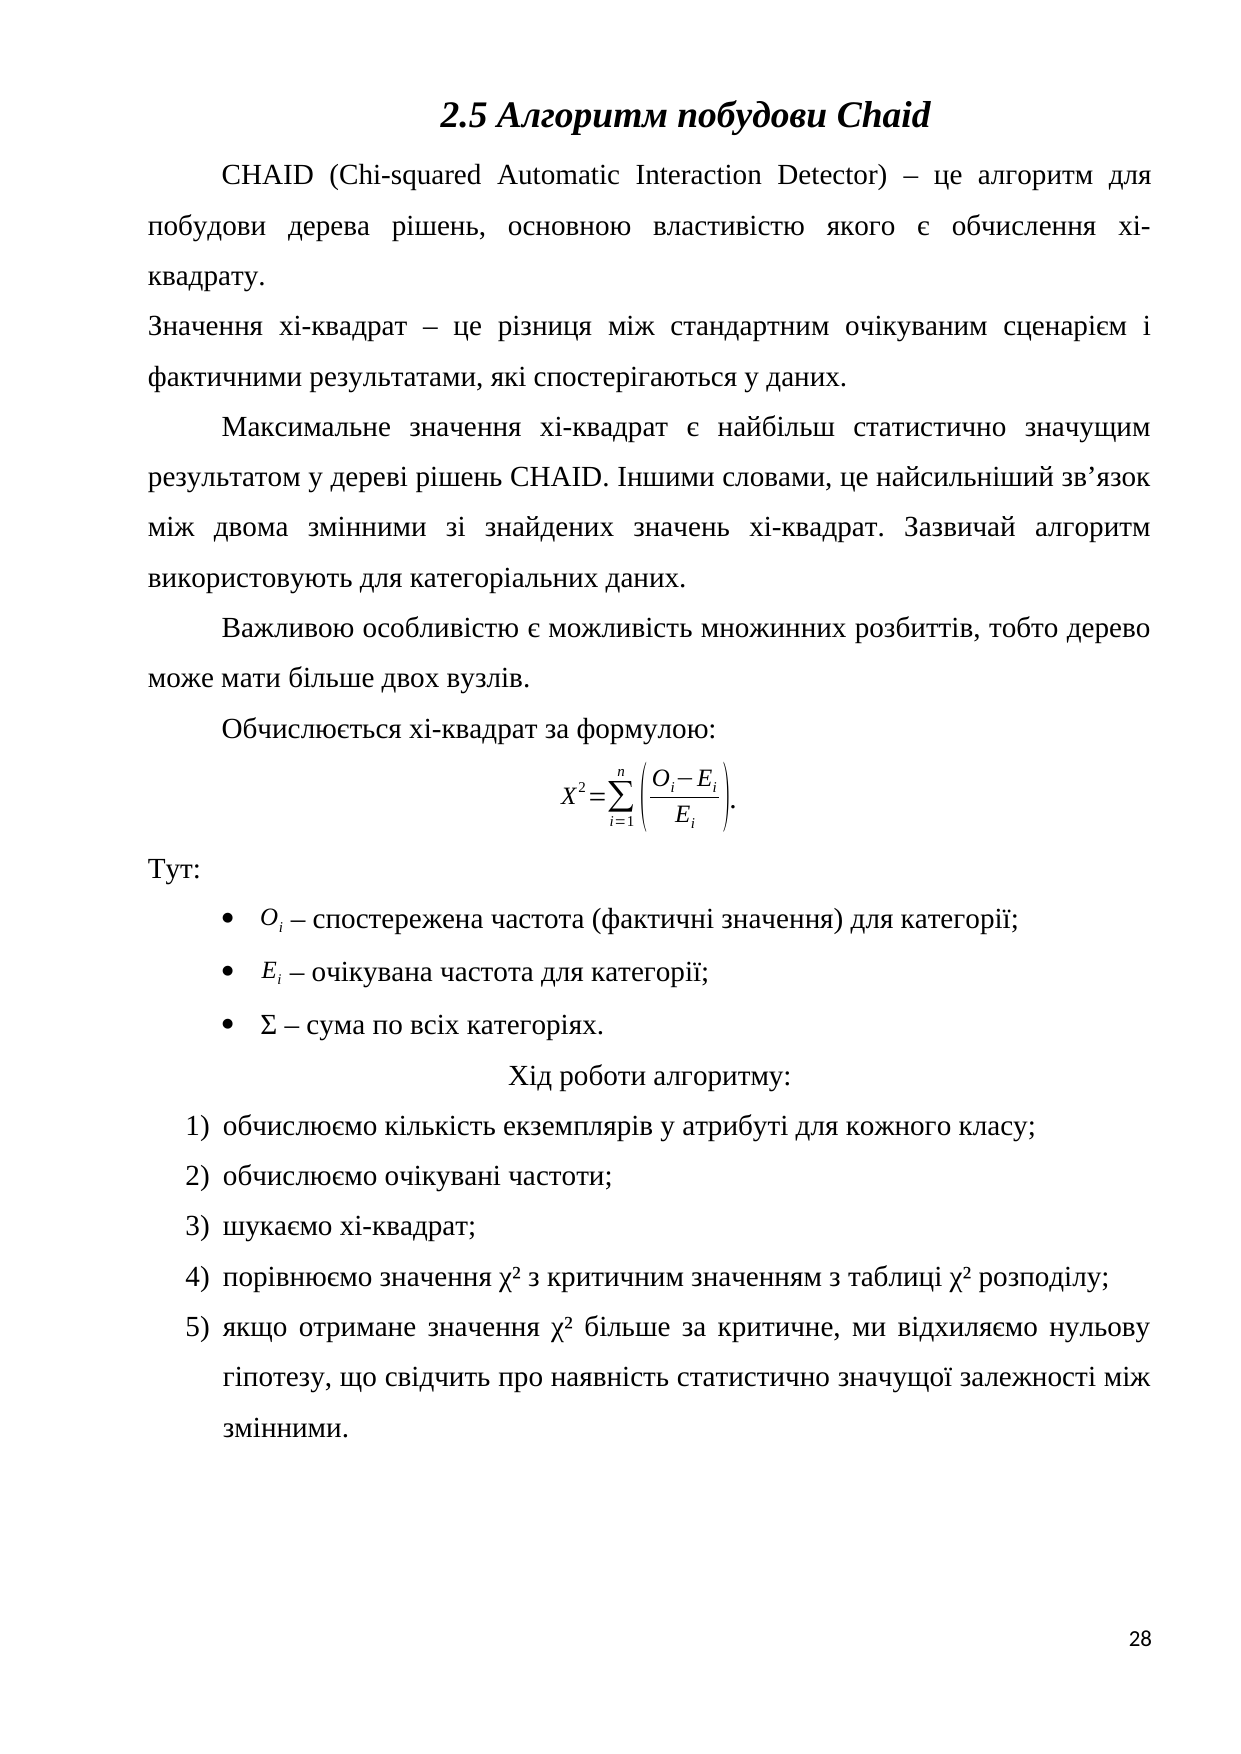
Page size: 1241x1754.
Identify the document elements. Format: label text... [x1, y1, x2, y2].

list шукаємо хі-квадрат; [185, 1208, 1152, 1242]
list – спостережена частота (фактичні значення) для категорії; [223, 902, 1152, 938]
list якщо отримане значення χ² більше за критичне, ми відхиляємо нульову гіпотезу, що свідчить про наявність статистично значущої залежності між змінними. [185, 1309, 1152, 1443]
text . [148, 761, 1152, 834]
list обчислюємо очікувані частоти; [185, 1158, 1152, 1192]
text Значення хі-квадрат – це різниця між стандартним очікуваним сценарієм і фактичними результатами, які спостерігаються у даних. [148, 308, 1152, 392]
list обчислюємо кількість екземплярів у атрибуті для кожного класу; [185, 1108, 1152, 1141]
list Σ – сума по всіх категоріях. [223, 1007, 1152, 1041]
text Важливою особливістю є можливість множинних розбиттів, тобто дерево може мати більше двох вузлів. [148, 610, 1152, 694]
subtitle 2.5 Алгоритм побудови Chaid [223, 93, 1152, 136]
text Тут: [148, 851, 1152, 885]
text Обчислюється хі-квадрат за формулою: [148, 711, 1152, 744]
text Хід роботи алгоритму: [148, 1058, 1152, 1091]
text Максимальне значення хі-квадрат є найбільш статистично значущим результатом у дереві рішень CHAID. Іншими словами, це найсильніший зв’язок між двома змінними зі знайдених значень хі-квадрат. Зазвичай алгоритм використовують для категоріальних даних. [148, 409, 1152, 593]
text CHAID (Chi-squared Automatic Interaction Detector) – це алгоритм для побудови дерева рішень, основною властивістю якого є обчислення хі-квадрату. [148, 157, 1152, 292]
list – очікувана частота для категорії; [223, 954, 1152, 990]
list порівнюємо значення χ² з критичним значенням з таблиці χ² розподілу; [185, 1259, 1152, 1292]
